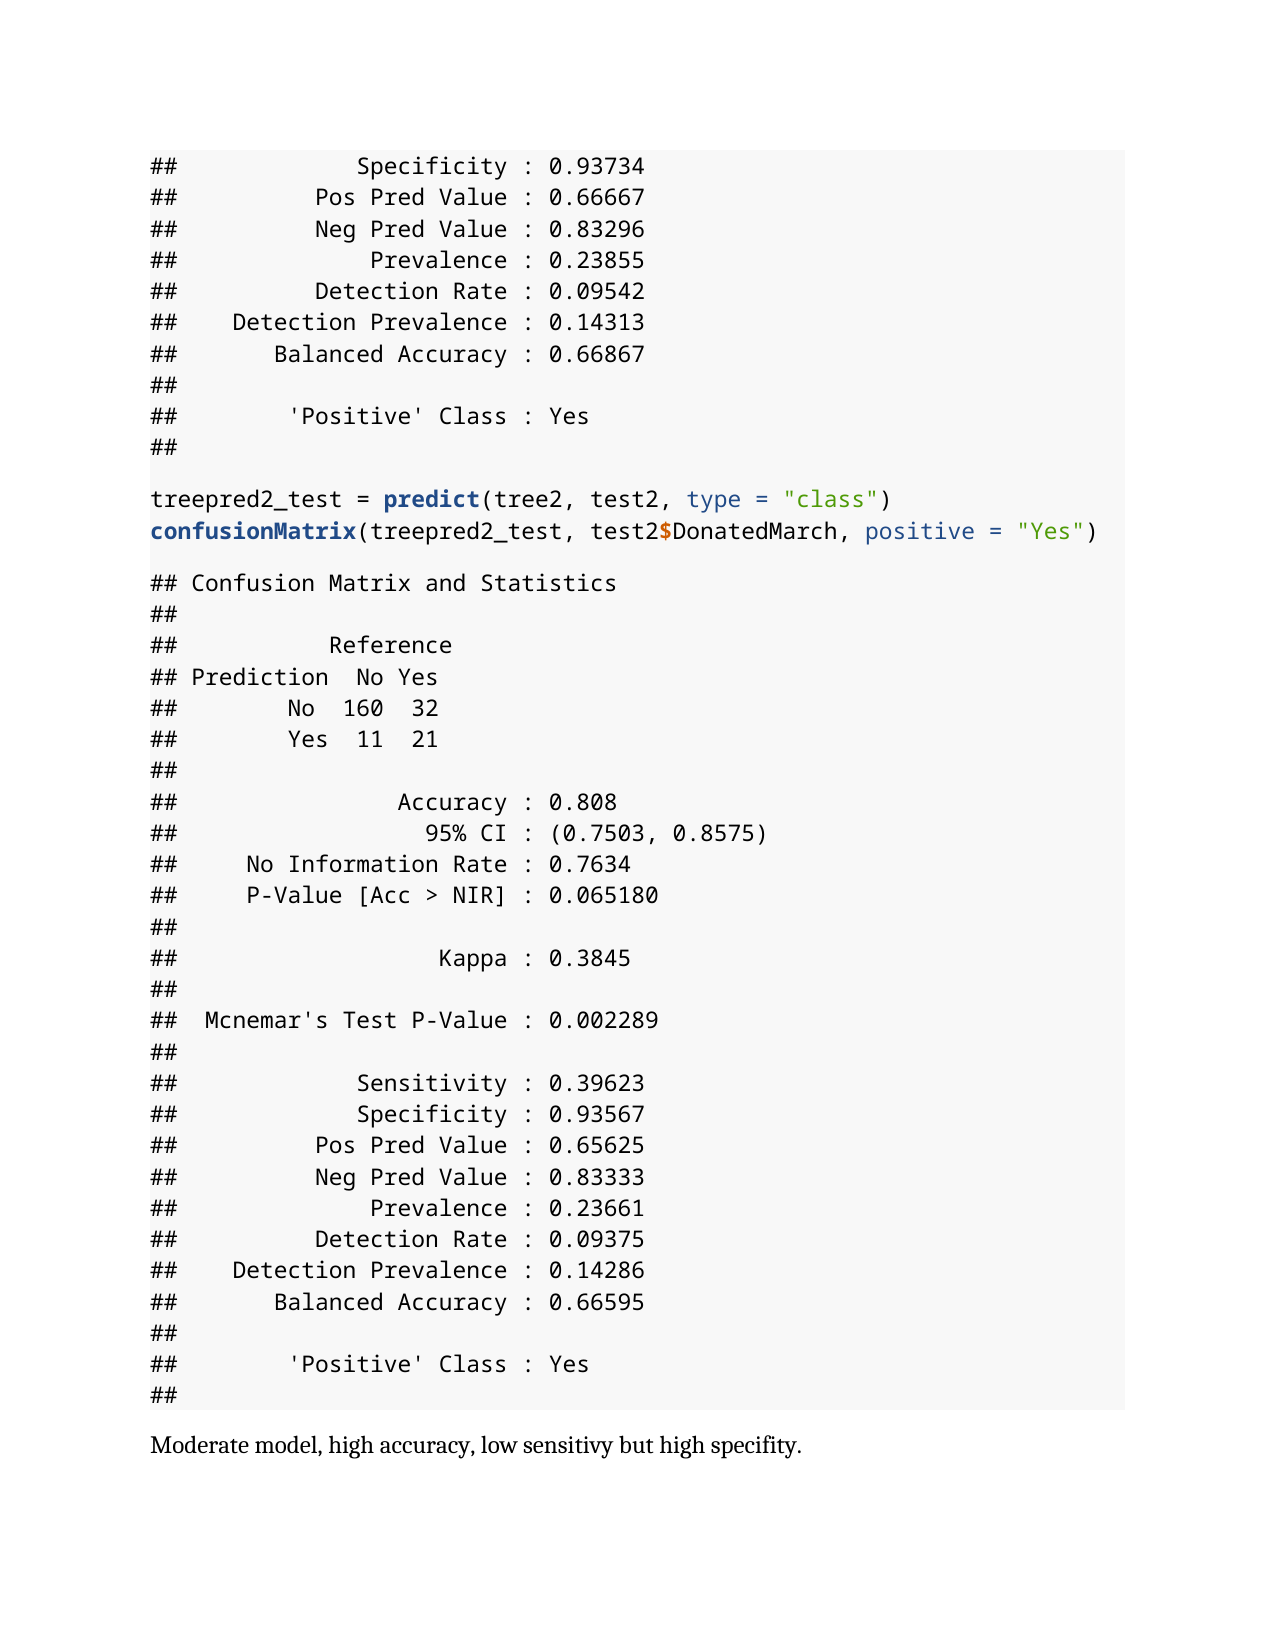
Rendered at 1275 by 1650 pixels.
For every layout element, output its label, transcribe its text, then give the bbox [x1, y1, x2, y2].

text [150, 150, 1125, 462]
text treepred2_test = predict(tree2, test2, type = "class") confusionMatrix(treepred2_test, test2$DonatedMarch, positive = "Yes") [150, 483, 1125, 546]
text Moderate model, high accuracy, low sensitivy but high specifity. [150, 1431, 1125, 1460]
text ## Confusion Matrix and Statistics ## ## Reference ## Prediction No Yes ## No 160 32 ## Yes 11 21 ## ## Accuracy : 0.808 ## 95% CI : (0.7503, 0.8575) ## No Information Rate : 0.7634 ## P-Value [Acc > NIR] : 0.065180 ## ## Kappa : 0.3845 ## ## Mcnemar's Test P-Value : 0.002289 ## ## Sensitivity : 0.39623 ## Specificity : 0.93567 ## Pos Pred Value : 0.65625 ## Neg Pred Value : 0.83333 ## Prevalence : 0.23661 ## Detection Rate : 0.09375 ## Detection Prevalence : 0.14286 ## Balanced Accuracy : 0.66595 ## ## 'Positive' Class : Yes ## [150, 567, 1125, 1410]
